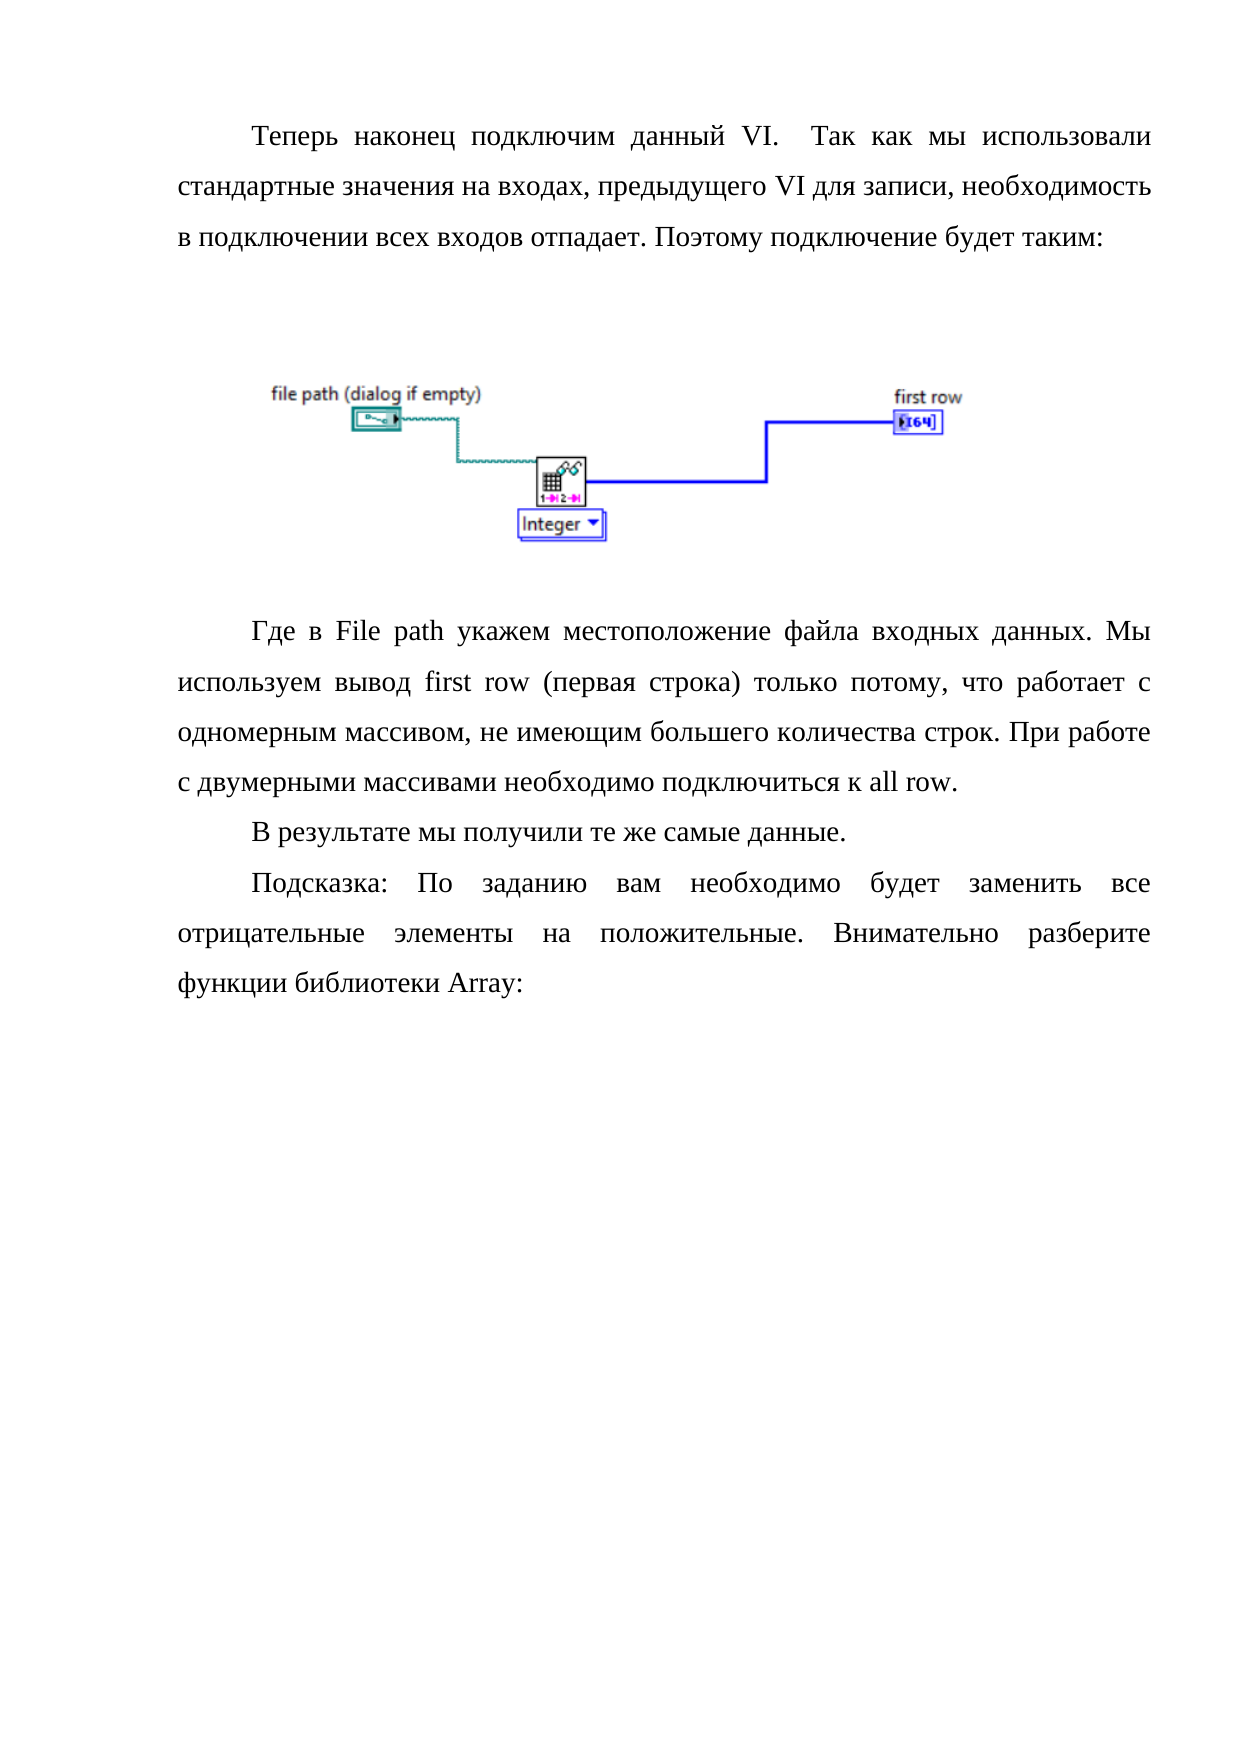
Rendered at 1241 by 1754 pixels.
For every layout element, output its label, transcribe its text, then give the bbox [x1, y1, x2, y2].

text В результате мы получили те же самые данные. [177, 814, 1152, 848]
picture [237, 319, 1092, 600]
text Где в File path укажем местоположение файла входных данных. Мы используем вывод first row (первая строка) только потому, что работает с одномерным массивом, не имеющим большего количества строк. При работе с двумерными массивами необходимо подключиться к all row. [177, 613, 1152, 798]
text Теперь наконец подключим данный VI. Так как мы использовали стандартные значения на входах, предыдущего VI для записи, необходимость в подключении всех входов отпадает. Поэтому подключение будет таким: [177, 118, 1152, 252]
text Подсказка: По заданию вам необходимо будет заменить все отрицательные элементы на положительные. Внимательно разберите функции библиотеки Array: [177, 865, 1152, 999]
